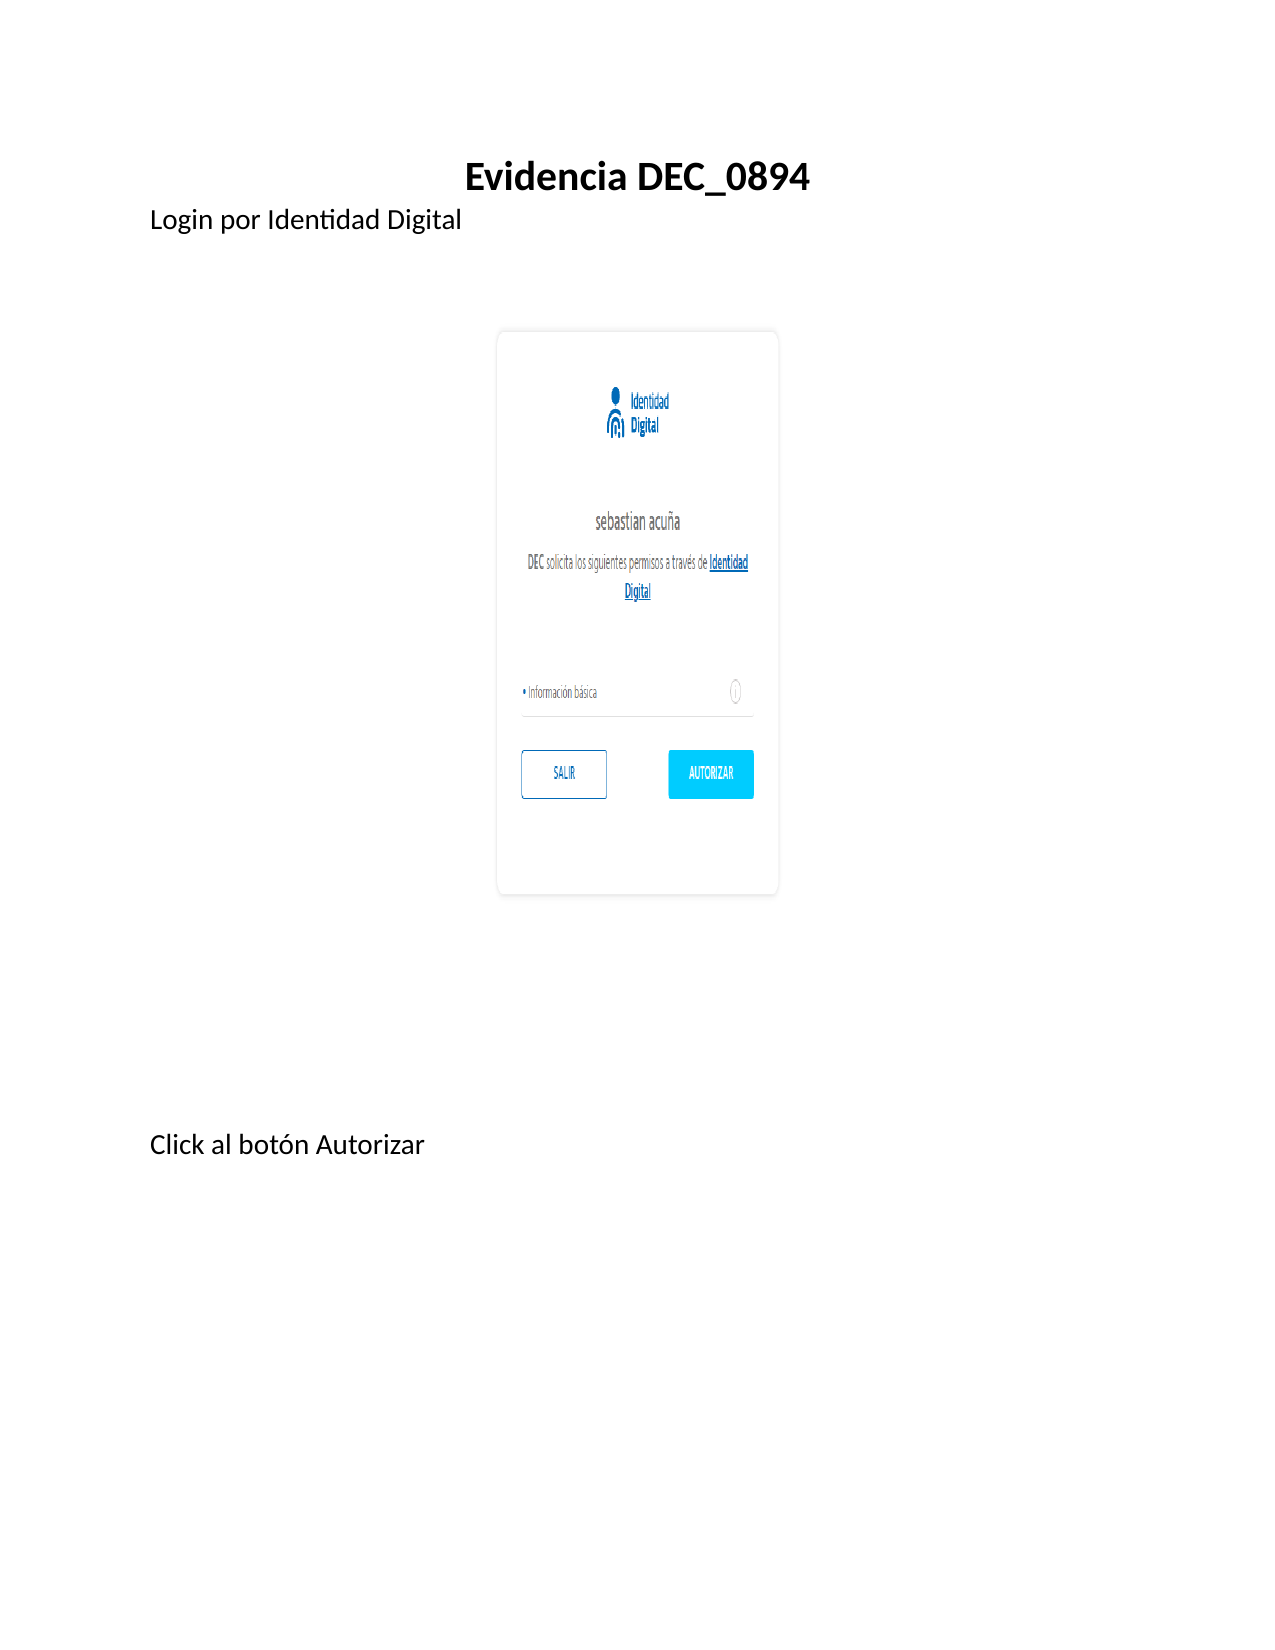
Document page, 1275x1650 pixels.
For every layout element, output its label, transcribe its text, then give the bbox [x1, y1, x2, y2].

text Login por Identidad Digital [150, 207, 1125, 246]
picture [220, 314, 1055, 1148]
text Evidencia DEC_0894 [150, 150, 1125, 207]
text Click al botón Autorizar [150, 1148, 1125, 1188]
